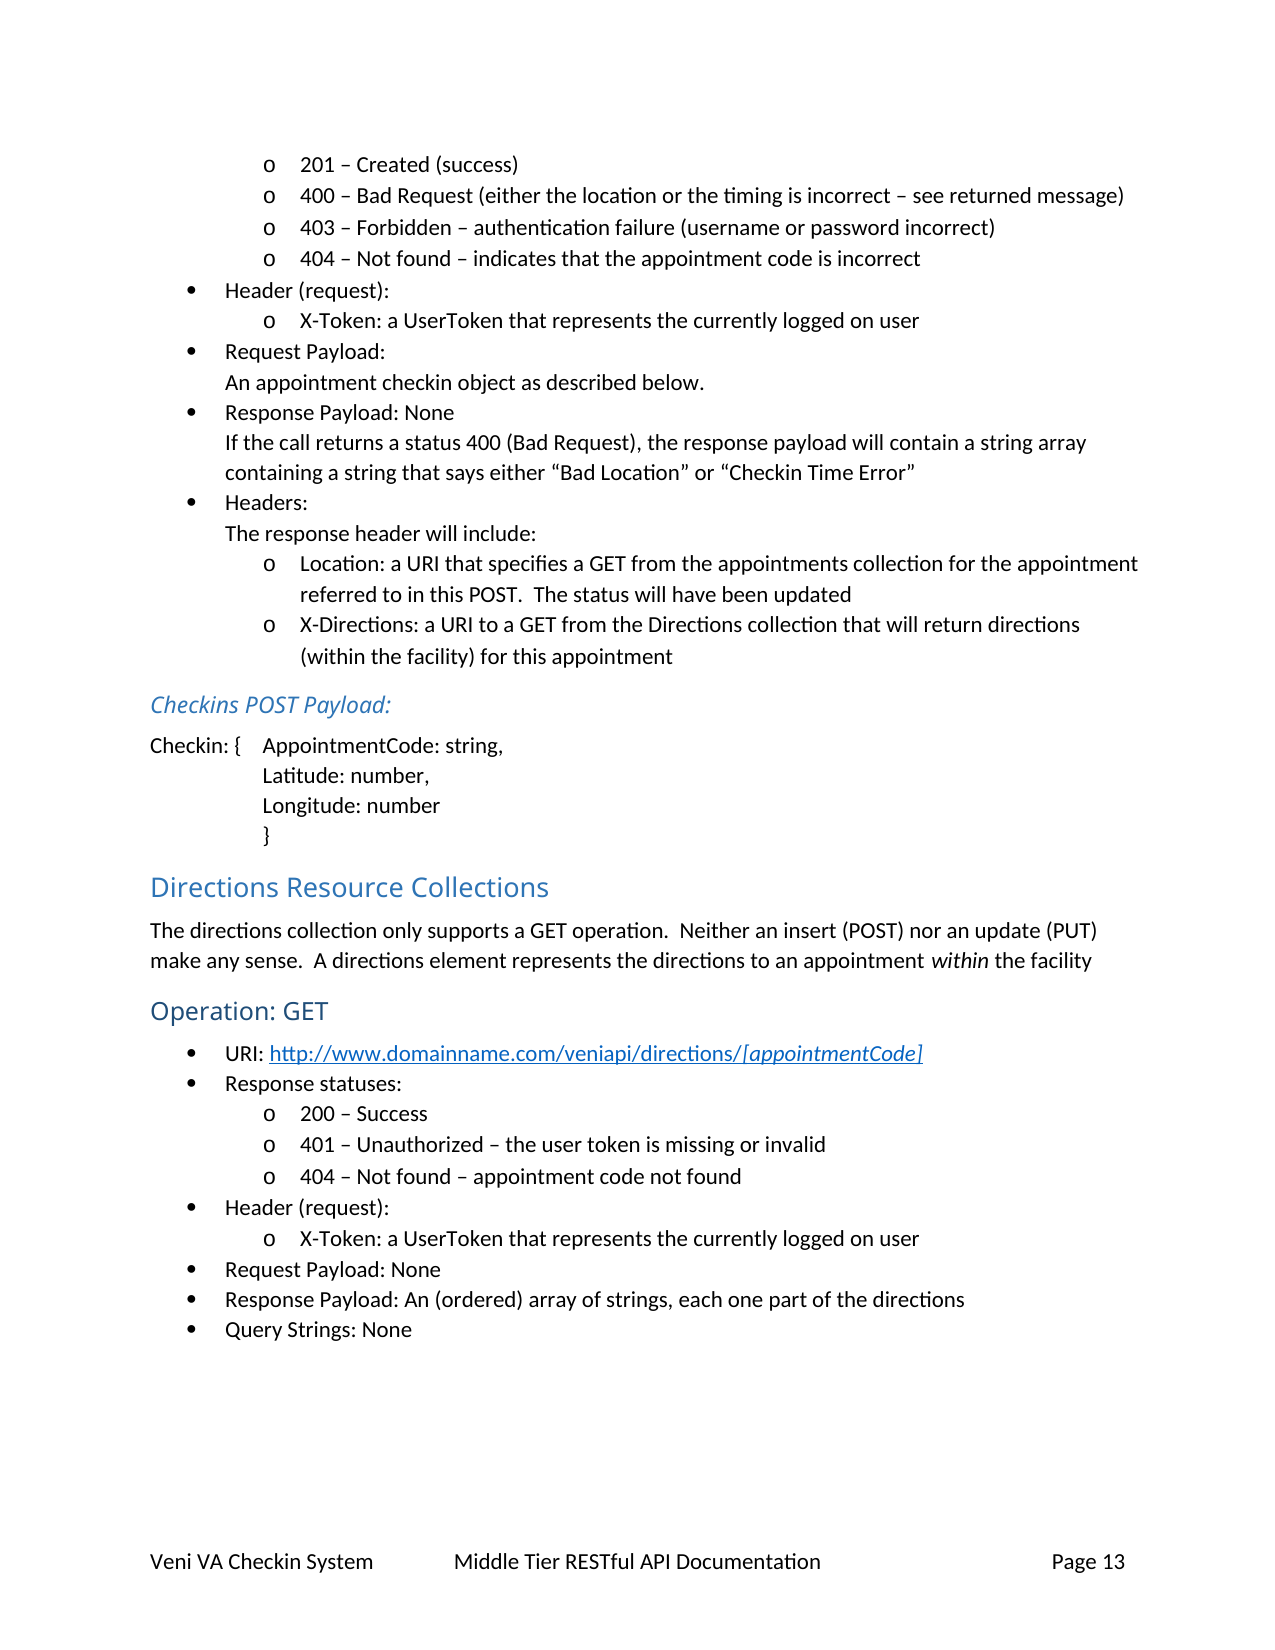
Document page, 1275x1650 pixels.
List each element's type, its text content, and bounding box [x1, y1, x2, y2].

list Request Payload: An appointment checkin object as described below. [187, 337, 1147, 396]
list Headers: The response header will include: [187, 488, 1147, 547]
list Header (request): [187, 276, 1147, 304]
list 400 – Bad Request (either the location or the timing is incorrect – see returned message) [262, 181, 1147, 211]
text The directions collection only supports a GET operation. Neither an insert (POST) nor an update (PUT) make any sense. A directions element represents the directions to an appointment within the facility [150, 916, 1147, 975]
list X-Directions: a URI to a GET from the Directions collection that will return directions (within the facility) for this appointment [262, 611, 1147, 670]
subtitle Checkins POST Payload: [150, 689, 1147, 720]
list 404 – Not found – indicates that the appointment code is incorrect [262, 244, 1147, 273]
text Checkin: { AppointmentCode: string, Latitude: number, Longitude: number } [150, 731, 1147, 849]
list Query Strings: None [187, 1316, 1147, 1343]
list Response statuses: [187, 1069, 1147, 1097]
list X-Token: a UserToken that represents the currently logged on user [262, 306, 1147, 335]
list URI: http://www.domainname.com/veniapi/directions/[appointmentCode] [187, 1039, 1147, 1067]
list 201 – Created (success) [262, 150, 1147, 179]
list 404 – Not found – appointment code not found [262, 1162, 1147, 1191]
list Request Payload: None [187, 1255, 1147, 1283]
list Header (request): [187, 1193, 1147, 1221]
list 200 – Success [262, 1099, 1147, 1128]
list Response Payload: An (ordered) array of strings, each one part of the directions [187, 1285, 1147, 1313]
subtitle Directions Resource Collections [150, 868, 1147, 905]
subtitle Operation: GET [150, 993, 1147, 1028]
list X-Token: a UserToken that represents the currently logged on user [262, 1224, 1147, 1253]
list Location: a URI that specifies a GET from the appointments collection for the appointment referred to in this POST. The status will have been updated [262, 549, 1147, 608]
list Response Payload: None If the call returns a status 400 (Bad Request), the response payload will contain a string array containing a string that says either “Bad Location” or “Checkin Time Error” [187, 398, 1147, 486]
list 401 – Unauthorized – the user token is missing or invalid [262, 1131, 1147, 1160]
list 403 – Forbidden – authentication failure (username or password incorrect) [262, 213, 1147, 242]
